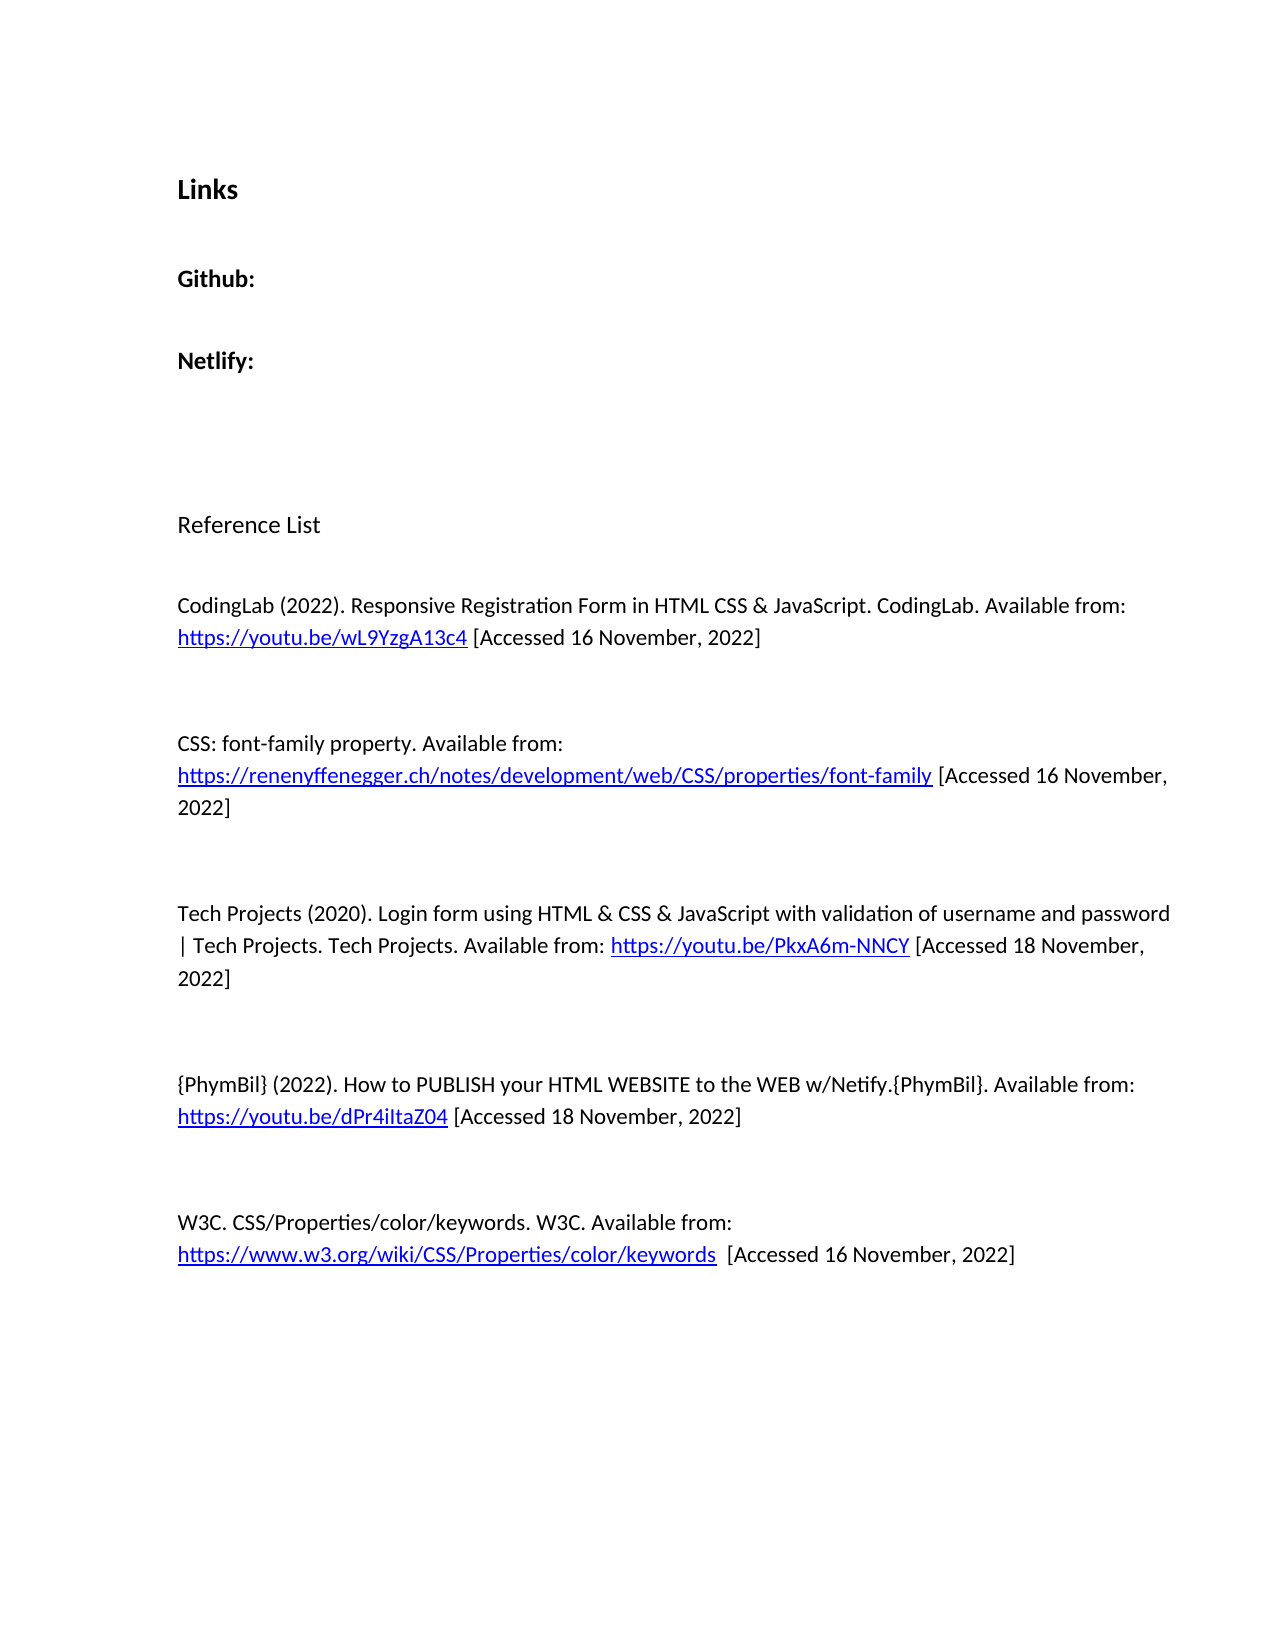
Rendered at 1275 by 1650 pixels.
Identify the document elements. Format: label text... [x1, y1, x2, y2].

text Reference List [177, 509, 1186, 539]
text W3C. CSS/Properties/color/keywords. W3C. Available from: https://www.w3.org/wiki/CSS/Properties/color/keywords [Accessed 16 November, 2022] [177, 1208, 1186, 1268]
text {PhymBil} (2022). How to PUBLISH your HTML WEBSITE to the WEB w/Netify.{PhymBil}. Available from: https://youtu.be/dPr4iItaZ04 [Accessed 18 November, 2022] [177, 1070, 1186, 1130]
text Netlify: [177, 345, 1186, 376]
text Github: [177, 263, 1186, 294]
text CSS: font-family property. Available from: https://renenyffenegger.ch/notes/development/web/CSS/properties/font-family [Accessed 16 November, 2022] [177, 729, 1186, 821]
text Tech Projects (2020). Login form using HTML & CSS & JavaScript with validation of username and password | Tech Projects. Tech Projects. Available from: https://youtu.be/PkxA6m-NNCY [Accessed 18 November, 2022] [177, 899, 1186, 992]
text Links [177, 171, 1186, 207]
text CodingLab (2022). Responsive Registration Form in HTML CSS & JavaScript. CodingLab. Available from: https://youtu.be/wL9YzgA13c4 [Accessed 16 November, 2022] [177, 591, 1186, 651]
